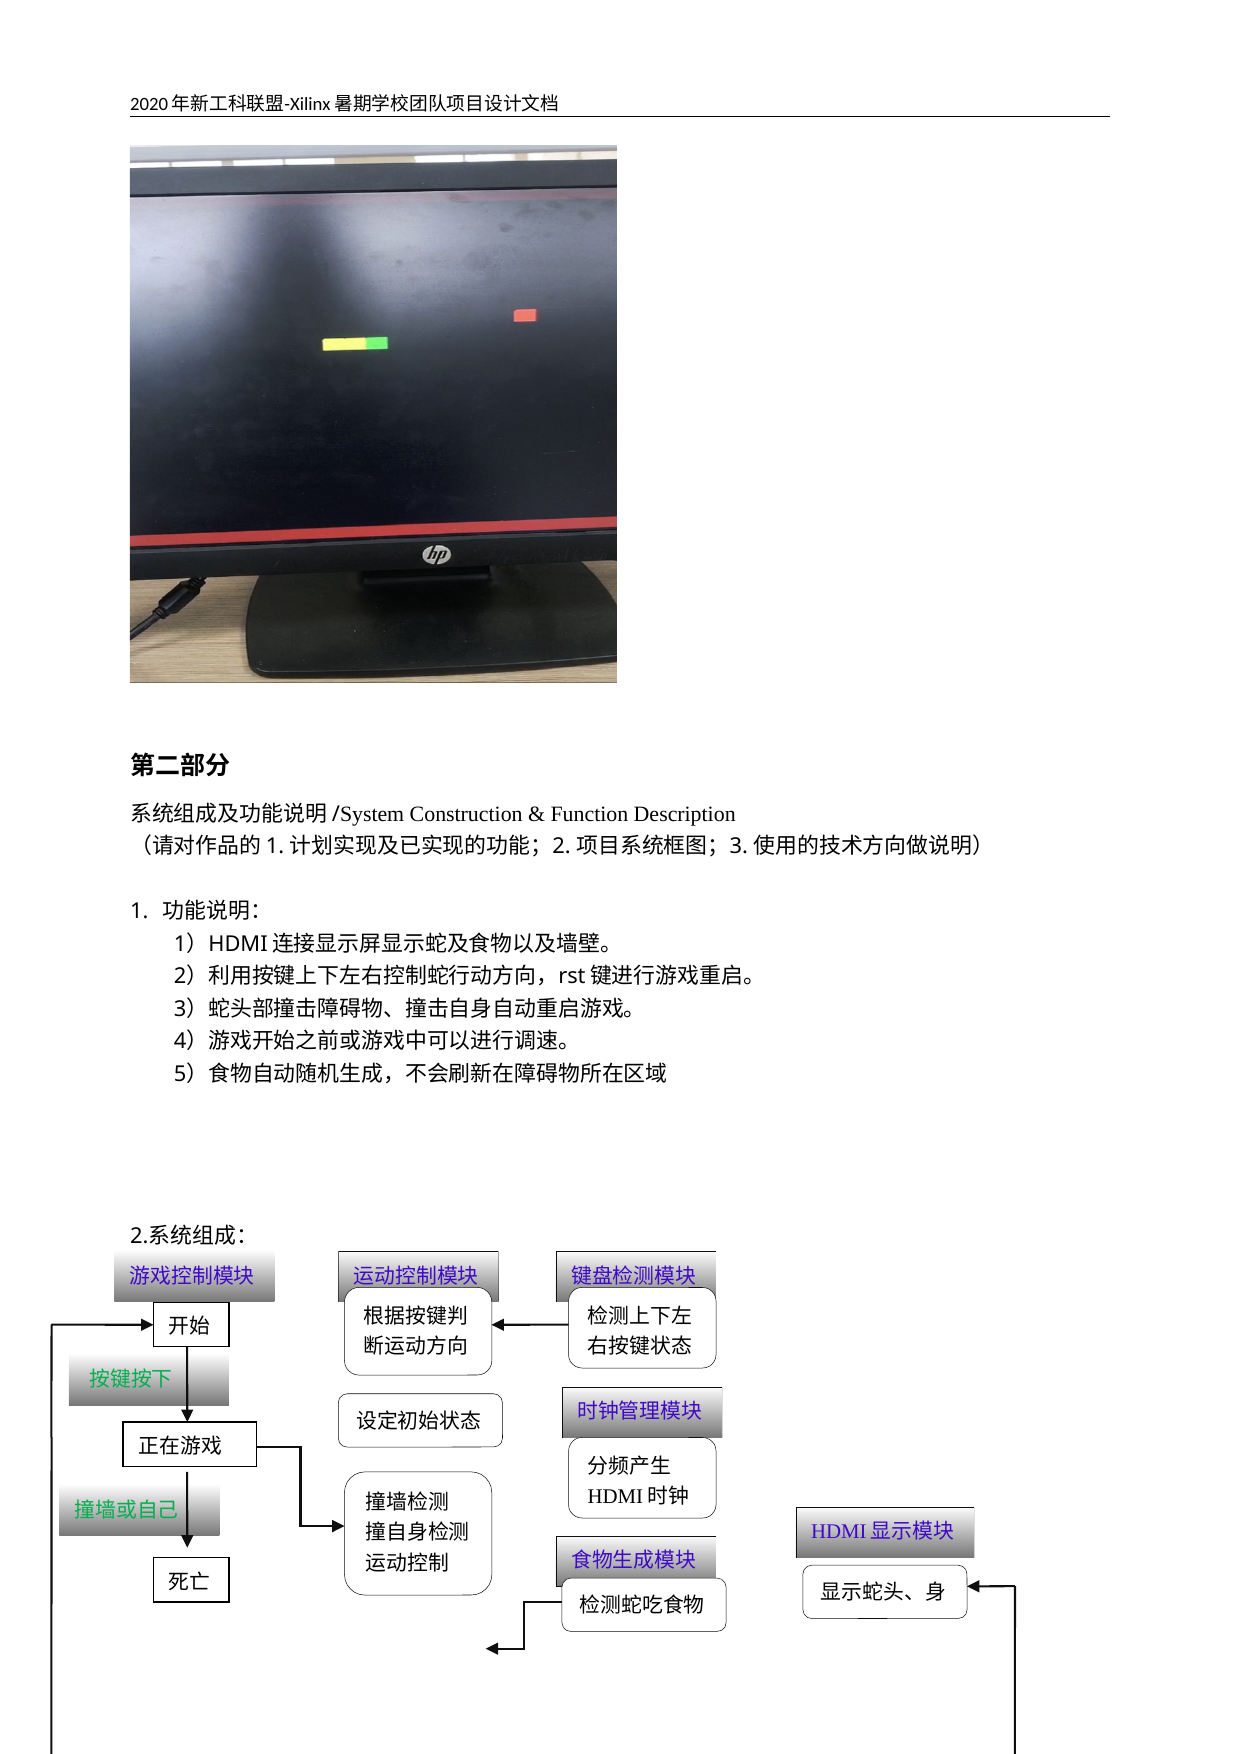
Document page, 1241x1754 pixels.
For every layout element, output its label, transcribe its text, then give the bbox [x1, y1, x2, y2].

text 2）利用按键上下左右控制蛇行动方向，rst键进行游戏重启。 [130, 958, 1110, 991]
text 第二部分 [130, 731, 1110, 796]
text 1）HDMI连接显示屏显示蛇及食物以及墙壁。 [130, 926, 1110, 958]
list 5）食物自动随机生成，不会刷新在障碍物所在区域 [130, 1056, 1110, 1088]
picture [129, 145, 617, 683]
text 3）蛇头部撞击障碍物、撞击自身自动重启游戏。 [130, 991, 1110, 1023]
text （请对作品的1. 计划实现及已实现的功能；2. 项目系统框图；3. 使用的技术方向做说明） [130, 828, 1110, 861]
text 2.系统组成： [130, 1218, 1110, 1251]
text 系统组成及功能说明 /System Construction & Function Description [130, 796, 1110, 828]
text 4）游戏开始之前或游戏中可以进行调速。 [130, 1023, 1110, 1056]
list 功能说明： [130, 893, 1110, 926]
